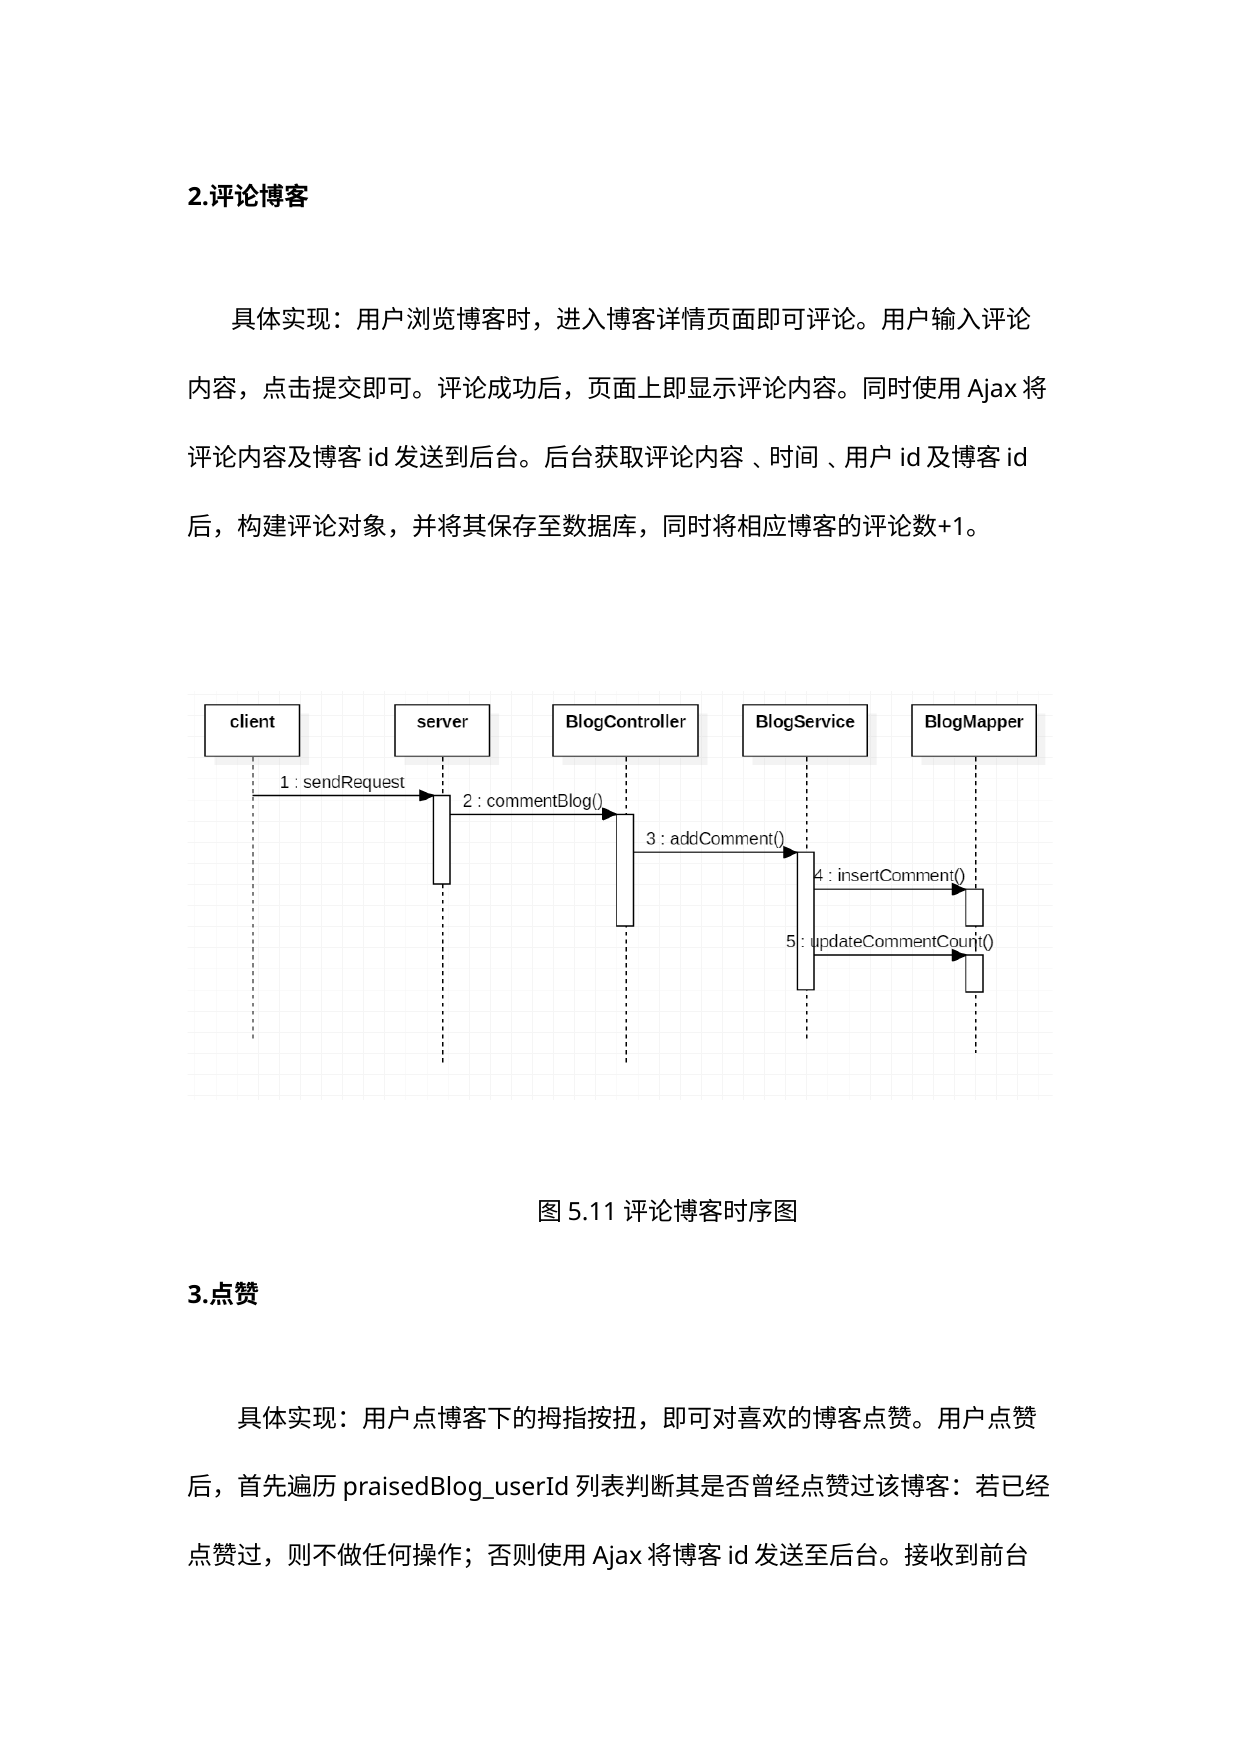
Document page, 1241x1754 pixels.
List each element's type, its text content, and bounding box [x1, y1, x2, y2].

picture [187, 691, 1053, 1100]
text 具体实现：用户浏览博客时，进入博客详情页面即可评论。用户输入评论内容，点击提交即可。评论成功后，页面上即显示评论内容。同时使用Ajax将评论内容及博客id发送到后台。后台获取评论内容﹑时间﹑用户id及博客id后，构建评论对象，并将其保存至数据库，同时将相应博客的评论数+1。 [187, 285, 1053, 557]
subtitle 2.评论博客 [187, 162, 1053, 227]
subtitle 3.点赞 [187, 1260, 1053, 1325]
text 图5.11 评论博客时序图 [187, 1177, 1053, 1242]
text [187, 1384, 1053, 1586]
